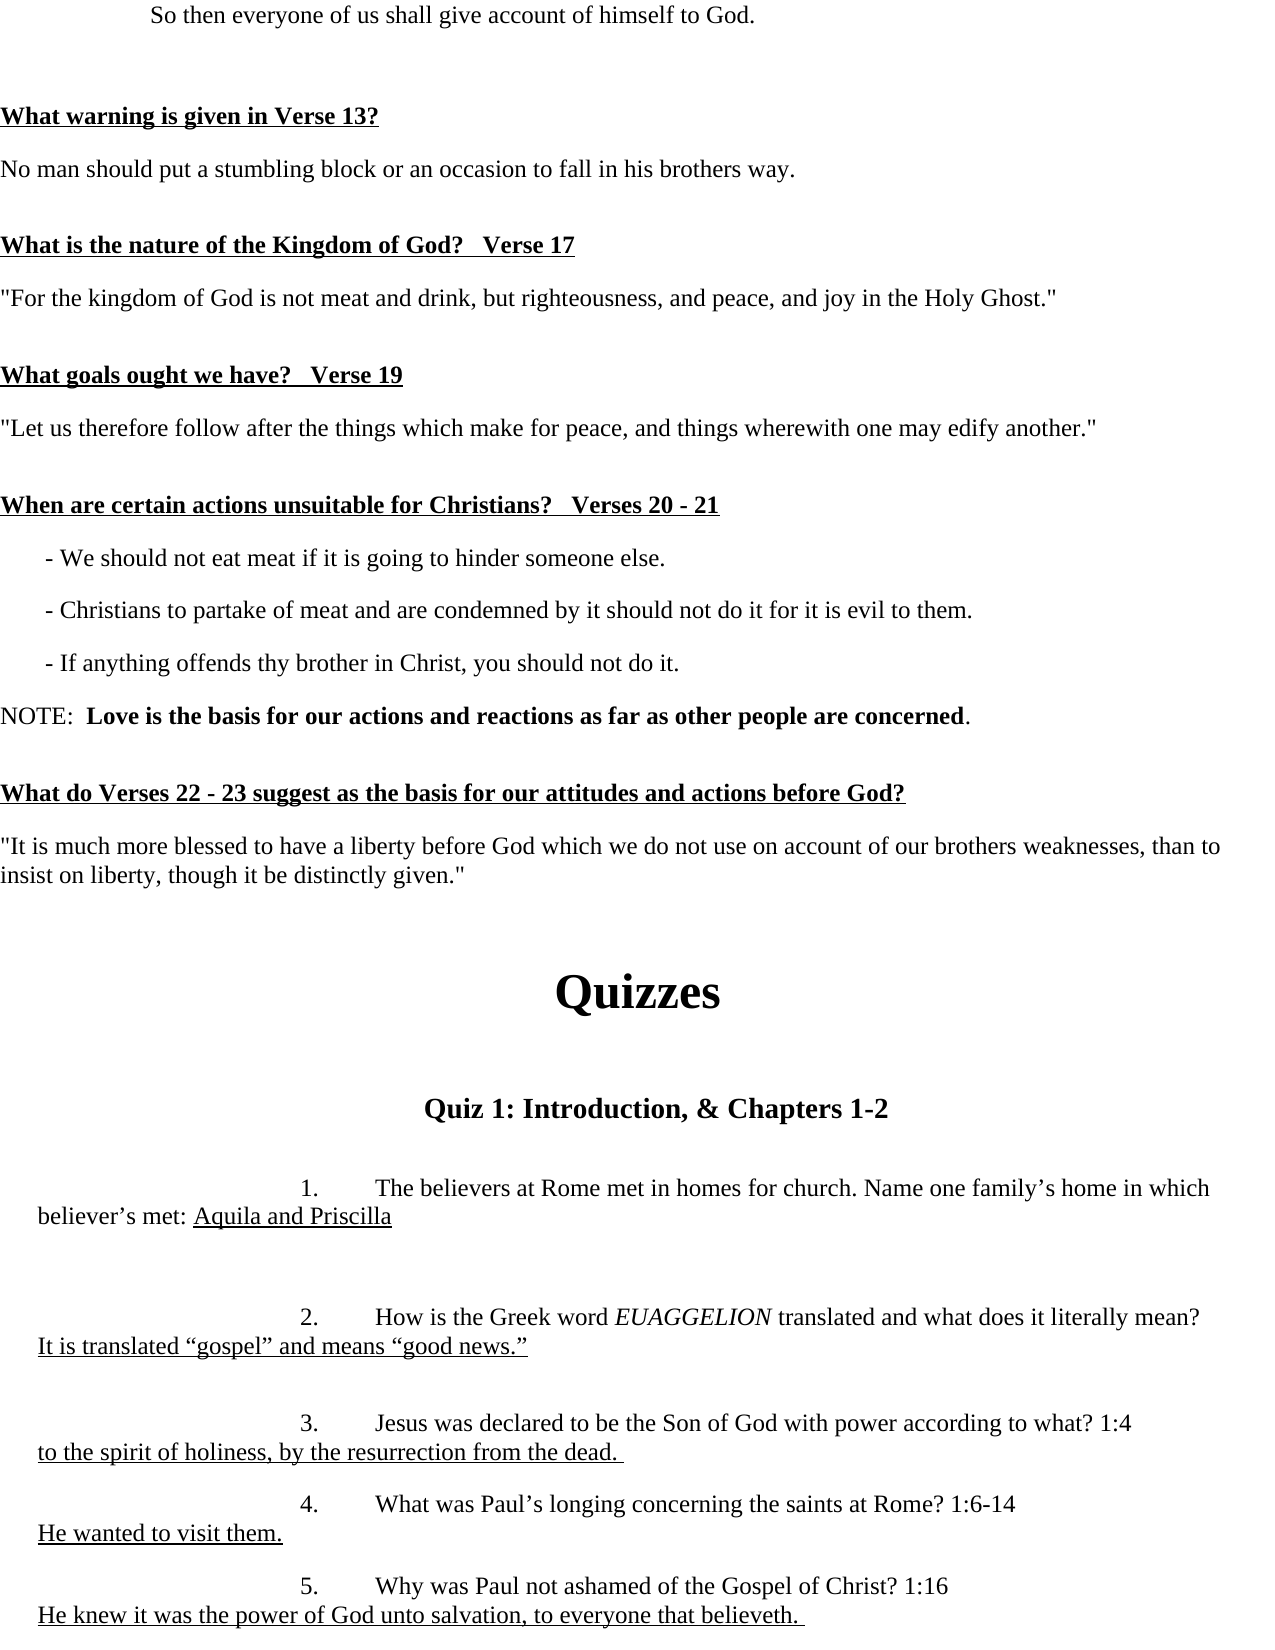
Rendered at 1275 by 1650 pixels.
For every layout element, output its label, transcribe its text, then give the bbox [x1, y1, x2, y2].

text "For the kingdom of God is not meat and drink, but righteousness, and peace, and joy in the Holy Ghost." [0, 283, 1275, 312]
list Jesus was declared to be the Son of God with power according to what? 1:4 [37, 1408, 1275, 1437]
text When are certain actions unsuitable for Christians? Verses 20 - 21 [0, 490, 1275, 519]
text He knew it was the power of God unto salvation, to everyone that believeth. [37, 1600, 1275, 1628]
text What goals ought we have? Verse 19 [0, 360, 1275, 389]
text - Christians to partake of meat and are condemned by it should not do it for it is evil to them. [0, 596, 1275, 624]
list The believers at Rome met in homes for church. Name one family’s home in which believer’s met: Aquila and Priscilla [37, 1173, 1275, 1230]
text - If anything offends thy brother in Christ, you should not do it. [0, 648, 1275, 677]
text So then everyone of us shall give account of himself to God. [0, 0, 1275, 29]
text What do Verses 22 - 23 suggest as the basis for our attitudes and actions before God? [0, 778, 1275, 807]
list Why was Paul not ashamed of the Gospel of Christ? 1:16 [37, 1571, 1275, 1600]
text - We should not eat meat if it is going to hinder someone else. [0, 543, 1275, 572]
text He wanted to visit them. [37, 1518, 1275, 1547]
text No man should put a stumbling block or an occasion to fall in his brothers way. [0, 154, 1275, 182]
text What is the nature of the Kingdom of God? Verse 17 [0, 231, 1275, 259]
subtitle Quizzes [0, 962, 1275, 1019]
subtitle Quiz 1: Introduction, & Chapters 1-2 [37, 1092, 1275, 1125]
text "Let us therefore follow after the things which make for peace, and things wherewith one may edify another." [0, 413, 1275, 442]
list What was Paul’s longing concerning the saints at Rome? 1:6-14 [37, 1489, 1275, 1518]
text It is translated “gospel” and means “good news.” [37, 1331, 1275, 1360]
text What warning is given in Verse 13? [0, 101, 1275, 130]
list How is the Greek word EUAGGELION translated and what does it literally mean? [37, 1302, 1275, 1331]
text "It is much more blessed to have a liberty before God which we do not use on account of our brothers weaknesses, than to insist on liberty, though it be distinctly given." [0, 831, 1275, 888]
text NOTE: Love is the basis for our actions and reactions as far as other people are concerned. [0, 701, 1275, 730]
text to the spirit of holiness, by the resurrection from the dead. [37, 1437, 1275, 1465]
